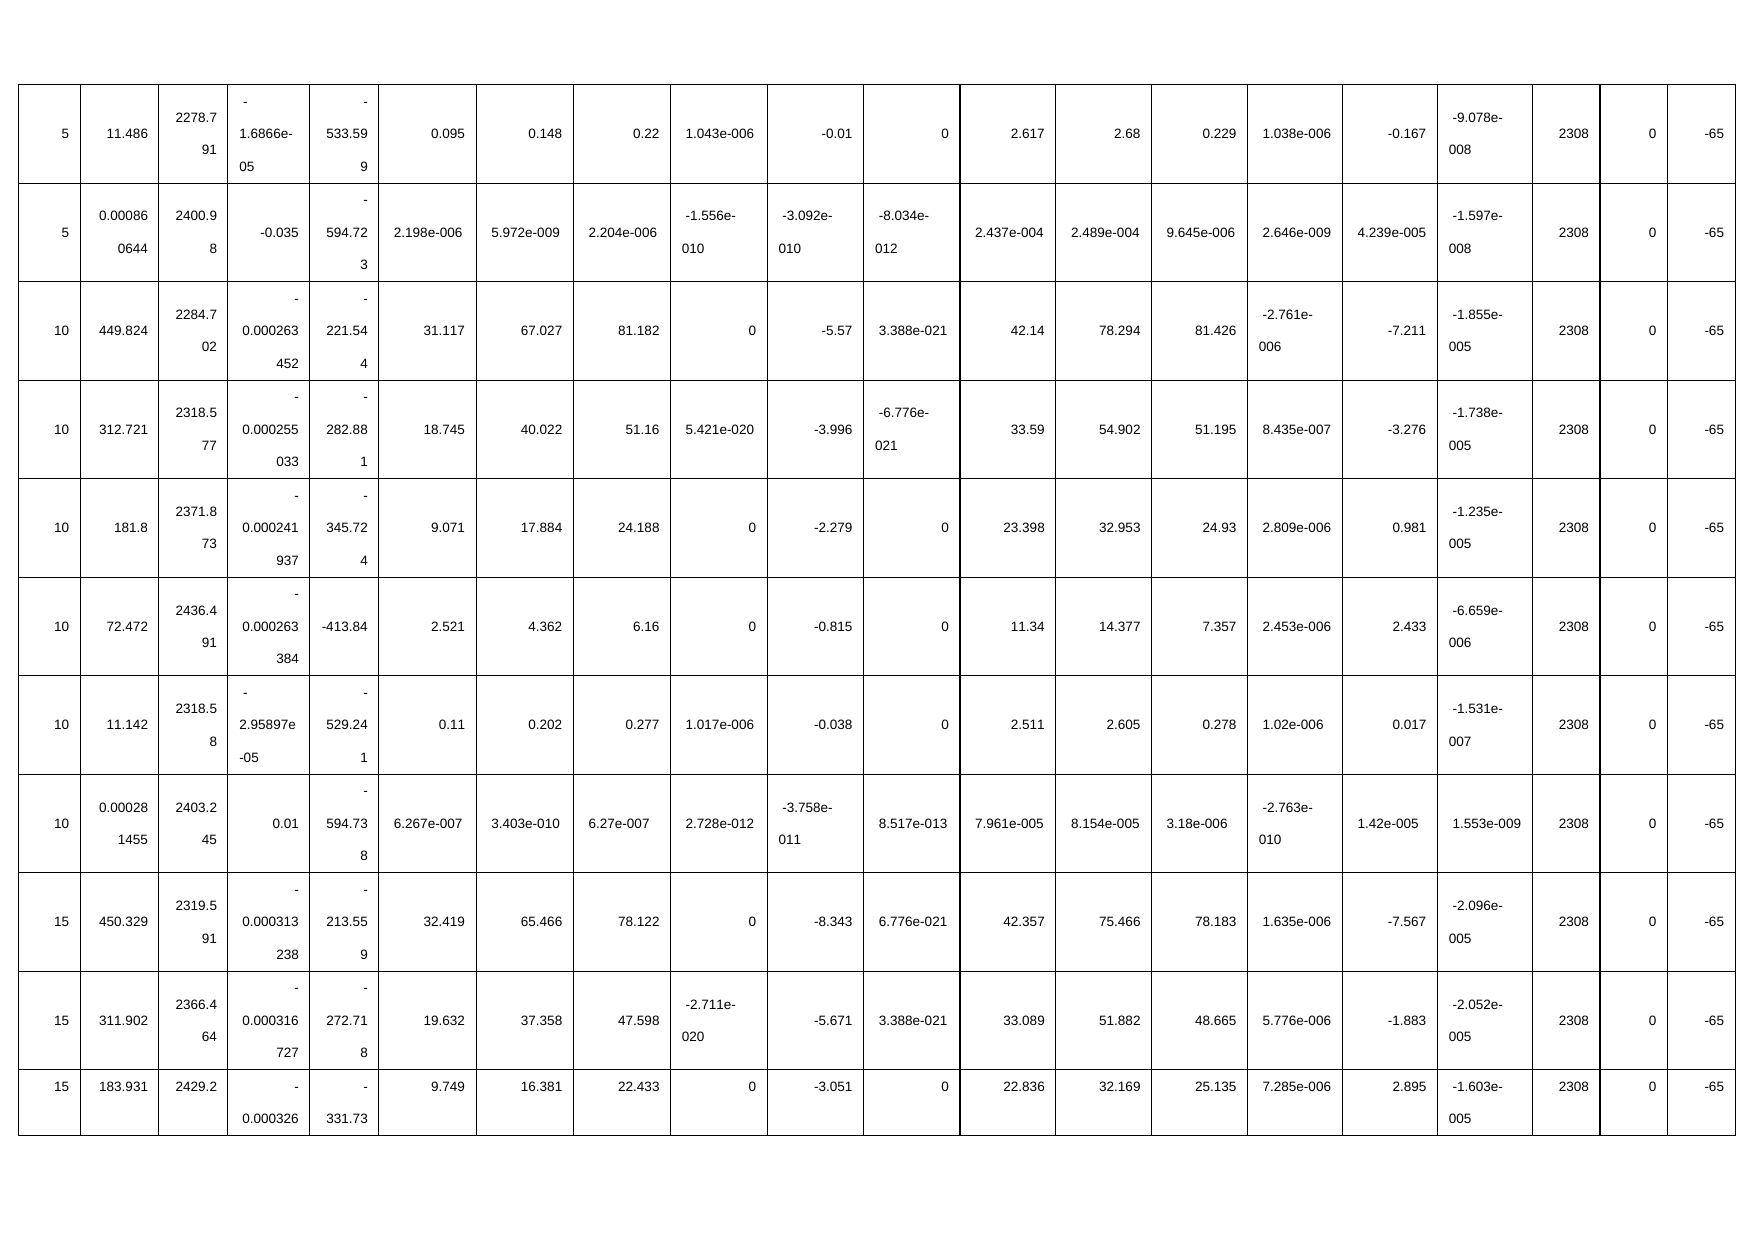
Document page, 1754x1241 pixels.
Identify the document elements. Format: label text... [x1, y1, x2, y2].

table_cell -533.599 [310, 85, 378, 182]
table_cell 2.453e-006 [1248, 578, 1342, 675]
table_cell 0.01 [228, 775, 309, 872]
table_cell 2.489e-004 [1056, 184, 1151, 281]
table_cell 4.239e-005 [1343, 184, 1437, 281]
table_cell 11.486 [81, 85, 158, 182]
table_cell 0.981 [1343, 479, 1437, 577]
table_cell 78.294 [1056, 282, 1151, 379]
table_cell 2308 [1533, 85, 1599, 182]
table_cell -2.761e-006 [1248, 282, 1342, 379]
table_cell 37.358 [477, 972, 573, 1069]
table_cell 2400.98 [159, 184, 227, 281]
table_cell -7.567 [1343, 873, 1437, 971]
table_cell -65 [1668, 85, 1735, 182]
table_cell 19.632 [379, 972, 476, 1069]
table_cell 2.728e-012 [671, 775, 767, 872]
table_cell 0 [1601, 85, 1667, 182]
table_cell -65 [1668, 479, 1735, 577]
table_cell -3.996 [768, 381, 863, 478]
table_cell -1.597e-008 [1438, 184, 1532, 281]
table_cell 32.953 [1056, 479, 1151, 577]
table_cell 40.022 [477, 381, 573, 478]
table_cell -6.776e-021 [864, 381, 959, 478]
table_cell 65.466 [477, 873, 573, 971]
table_cell -1.603e-005 [1438, 1070, 1532, 1135]
table_cell -0.01 [768, 85, 863, 182]
table_cell 33.59 [961, 381, 1055, 478]
table_cell -65 [1668, 676, 1735, 774]
table_cell 10 [19, 775, 80, 872]
table_cell 15 [19, 972, 80, 1069]
table_cell 0 [1601, 676, 1667, 774]
table_cell 51.882 [1056, 972, 1151, 1069]
table_cell 1.043e-006 [671, 85, 767, 182]
table_cell 1.02e-006 [1248, 676, 1342, 774]
table_cell -2.763e-010 [1248, 775, 1342, 872]
table_cell 10 [19, 479, 80, 577]
table_cell 2.511 [961, 676, 1055, 774]
table_cell -1.556e-010 [671, 184, 767, 281]
table_cell 11.142 [81, 676, 158, 774]
table_cell 22.433 [574, 1070, 670, 1135]
table_cell 0 [671, 479, 767, 577]
table_cell 5.421e-020 [671, 381, 767, 478]
table_cell -5.57 [768, 282, 863, 379]
table_cell 11.34 [961, 578, 1055, 675]
table_cell -2.052e-005 [1438, 972, 1532, 1069]
table_cell 2308 [1533, 479, 1599, 577]
table_cell 2403.245 [159, 775, 227, 872]
table_cell 0 [1601, 381, 1667, 478]
table_cell 2.646e-009 [1248, 184, 1342, 281]
table_cell -529.241 [310, 676, 378, 774]
table_cell 25.135 [1152, 1070, 1247, 1135]
table_cell -2.279 [768, 479, 863, 577]
table_cell 450.329 [81, 873, 158, 971]
table_cell -7.211 [1343, 282, 1437, 379]
table_cell 0.000281455 [81, 775, 158, 872]
table_cell -594.738 [310, 775, 378, 872]
table_cell 18.745 [379, 381, 476, 478]
table_cell -0.000326775 [228, 1070, 309, 1135]
table_cell -8.034e-012 [864, 184, 959, 281]
table_cell -2.95897e-05 [228, 676, 309, 774]
table_cell 1.635e-006 [1248, 873, 1342, 971]
table_cell 181.8 [81, 479, 158, 577]
table_cell 8.435e-007 [1248, 381, 1342, 478]
table_cell 23.398 [961, 479, 1055, 577]
table_cell 2371.873 [159, 479, 227, 577]
table_cell 0.11 [379, 676, 476, 774]
table_cell 7.357 [1152, 578, 1247, 675]
table_cell 17.884 [477, 479, 573, 577]
table_cell -65 [1668, 282, 1735, 379]
table_cell 2318.577 [159, 381, 227, 478]
table_cell 2.895 [1343, 1070, 1437, 1135]
table_cell 2308 [1533, 873, 1599, 971]
table_cell -65 [1668, 873, 1735, 971]
table_cell 0.277 [574, 676, 670, 774]
table_cell -0.000263452 [228, 282, 309, 379]
table_cell 0.229 [1152, 85, 1247, 182]
table_cell -3.092e-010 [768, 184, 863, 281]
table_cell 2308 [1533, 578, 1599, 675]
table_cell -3.758e-011 [768, 775, 863, 872]
table_cell 2.204e-006 [574, 184, 670, 281]
table_cell 2284.702 [159, 282, 227, 379]
table_cell 10 [19, 676, 80, 774]
table_cell 3.388e-021 [864, 282, 959, 379]
table_cell -1.235e-005 [1438, 479, 1532, 577]
table_cell 0 [1601, 1070, 1667, 1135]
table_cell -0.167 [1343, 85, 1437, 182]
table_cell -0.000241937 [228, 479, 309, 577]
table_cell -65 [1668, 381, 1735, 478]
table_cell 5 [19, 85, 80, 182]
table_cell 0 [864, 578, 959, 675]
table_cell -1.855e-005 [1438, 282, 1532, 379]
table_cell 311.902 [81, 972, 158, 1069]
table_cell 15 [19, 1070, 80, 1135]
table_cell 33.089 [961, 972, 1055, 1069]
table_cell 9.071 [379, 479, 476, 577]
table_cell 32.419 [379, 873, 476, 971]
table_cell 51.195 [1152, 381, 1247, 478]
table_cell 10 [19, 282, 80, 379]
table_cell -0.000255033 [228, 381, 309, 478]
table_cell 0.202 [477, 676, 573, 774]
table_cell 2308 [1533, 676, 1599, 774]
table_cell 0.017 [1343, 676, 1437, 774]
table_cell -0.000316727 [228, 972, 309, 1069]
table_cell -3.051 [768, 1070, 863, 1135]
table_cell -2.711e-020 [671, 972, 767, 1069]
table_cell 4.362 [477, 578, 573, 675]
table_cell 7.961e-005 [961, 775, 1055, 872]
table_cell 48.665 [1152, 972, 1247, 1069]
table_cell -221.544 [310, 282, 378, 379]
table_cell 8.154e-005 [1056, 775, 1151, 872]
table_cell 2.617 [961, 85, 1055, 182]
table_cell 2.521 [379, 578, 476, 675]
table_cell 54.902 [1056, 381, 1151, 478]
table_cell 0 [1601, 873, 1667, 971]
table_cell 0 [864, 85, 959, 182]
table_cell -282.881 [310, 381, 378, 478]
table_cell 22.836 [961, 1070, 1055, 1135]
table_cell 2.68 [1056, 85, 1151, 182]
table_cell 2.437e-004 [961, 184, 1055, 281]
table_cell 2308 [1533, 775, 1599, 872]
table_cell 0.148 [477, 85, 573, 182]
table_cell -413.84 [310, 578, 378, 675]
table_cell -272.718 [310, 972, 378, 1069]
table_cell 0 [671, 873, 767, 971]
table_cell -331.734 [310, 1070, 378, 1135]
table_cell -0.000263384 [228, 578, 309, 675]
table_cell 0.000860644 [81, 184, 158, 281]
table_cell 67.027 [477, 282, 573, 379]
table_cell 10 [19, 578, 80, 675]
table_cell 0 [864, 479, 959, 577]
table_cell -0.038 [768, 676, 863, 774]
table_cell 6.16 [574, 578, 670, 675]
table_cell 0 [1601, 184, 1667, 281]
table_cell 42.357 [961, 873, 1055, 971]
table_cell 312.721 [81, 381, 158, 478]
table_cell -5.671 [768, 972, 863, 1069]
table_cell -594.723 [310, 184, 378, 281]
table_cell 72.472 [81, 578, 158, 675]
table_cell 0 [671, 578, 767, 675]
table_cell 0.278 [1152, 676, 1247, 774]
table_cell 0 [1601, 282, 1667, 379]
table_cell 6.267e-007 [379, 775, 476, 872]
table_cell 2.433 [1343, 578, 1437, 675]
table_cell 75.466 [1056, 873, 1151, 971]
table_cell 1.038e-006 [1248, 85, 1342, 182]
table_cell 0 [864, 676, 959, 774]
table_cell 3.388e-021 [864, 972, 959, 1069]
table_cell 1.017e-006 [671, 676, 767, 774]
table_cell 0 [1601, 972, 1667, 1069]
table_cell -0.815 [768, 578, 863, 675]
table_cell 2308 [1533, 972, 1599, 1069]
table_cell 5.972e-009 [477, 184, 573, 281]
table_cell 8.517e-013 [864, 775, 959, 872]
table_cell -65 [1668, 1070, 1735, 1135]
table_cell 2278.791 [159, 85, 227, 182]
table_cell 0 [864, 1070, 959, 1135]
table_cell -213.559 [310, 873, 378, 971]
table_cell -3.276 [1343, 381, 1437, 478]
table_cell -65 [1668, 184, 1735, 281]
table_cell -1.738e-005 [1438, 381, 1532, 478]
table_cell -1.531e-007 [1438, 676, 1532, 774]
table_cell 9.645e-006 [1152, 184, 1247, 281]
table_cell 2308 [1533, 184, 1599, 281]
table_cell 0 [1601, 479, 1667, 577]
table_cell -1.6866e-05 [228, 85, 309, 182]
table_cell 2319.591 [159, 873, 227, 971]
table_cell 81.426 [1152, 282, 1247, 379]
table_cell 2436.491 [159, 578, 227, 675]
table_cell 5 [19, 184, 80, 281]
table_cell -6.659e-006 [1438, 578, 1532, 675]
table_cell 0 [1601, 578, 1667, 675]
table_cell 0.095 [379, 85, 476, 182]
table_cell 42.14 [961, 282, 1055, 379]
table_cell -65 [1668, 775, 1735, 872]
table_cell 5.776e-006 [1248, 972, 1342, 1069]
table_cell 1.553e-009 [1438, 775, 1532, 872]
table_cell 6.776e-021 [864, 873, 959, 971]
table_cell 0 [671, 1070, 767, 1135]
table_cell 2.605 [1056, 676, 1151, 774]
table_cell 2308 [1533, 381, 1599, 478]
table_cell 2366.464 [159, 972, 227, 1069]
table_cell -9.078e-008 [1438, 85, 1532, 182]
table_cell 9.749 [379, 1070, 476, 1135]
table_cell 15 [19, 873, 80, 971]
table_cell -65 [1668, 972, 1735, 1069]
table_cell -2.096e-005 [1438, 873, 1532, 971]
table_cell 47.598 [574, 972, 670, 1069]
table_cell 32.169 [1056, 1070, 1151, 1135]
table_cell 2.198e-006 [379, 184, 476, 281]
table_cell -345.724 [310, 479, 378, 577]
table_cell 2.809e-006 [1248, 479, 1342, 577]
table_cell 78.122 [574, 873, 670, 971]
table_cell 0 [671, 282, 767, 379]
table_cell 78.183 [1152, 873, 1247, 971]
table_cell -65 [1668, 578, 1735, 675]
table_cell 2308 [1533, 282, 1599, 379]
table_cell 10 [19, 381, 80, 478]
table_cell 0 [1601, 775, 1667, 872]
table_cell -0.000313238 [228, 873, 309, 971]
table_cell 24.188 [574, 479, 670, 577]
table_cell 7.285e-006 [1248, 1070, 1342, 1135]
table_cell 24.93 [1152, 479, 1247, 577]
table_cell 3.18e-006 [1152, 775, 1247, 872]
table_cell 3.403e-010 [477, 775, 573, 872]
table_cell -0.035 [228, 184, 309, 281]
table_cell 1.42e-005 [1343, 775, 1437, 872]
table_cell 31.117 [379, 282, 476, 379]
table_cell 6.27e-007 [574, 775, 670, 872]
table_cell -1.883 [1343, 972, 1437, 1069]
table_cell 2429.2 [159, 1070, 227, 1135]
table_cell 2308 [1533, 1070, 1599, 1135]
table_cell 51.16 [574, 381, 670, 478]
table_cell -8.343 [768, 873, 863, 971]
table_cell 0.22 [574, 85, 670, 182]
table_cell 16.381 [477, 1070, 573, 1135]
table_cell 449.824 [81, 282, 158, 379]
table_cell 2318.58 [159, 676, 227, 774]
table_cell 81.182 [574, 282, 670, 379]
table_cell 183.931 [81, 1070, 158, 1135]
table_cell 14.377 [1056, 578, 1151, 675]
